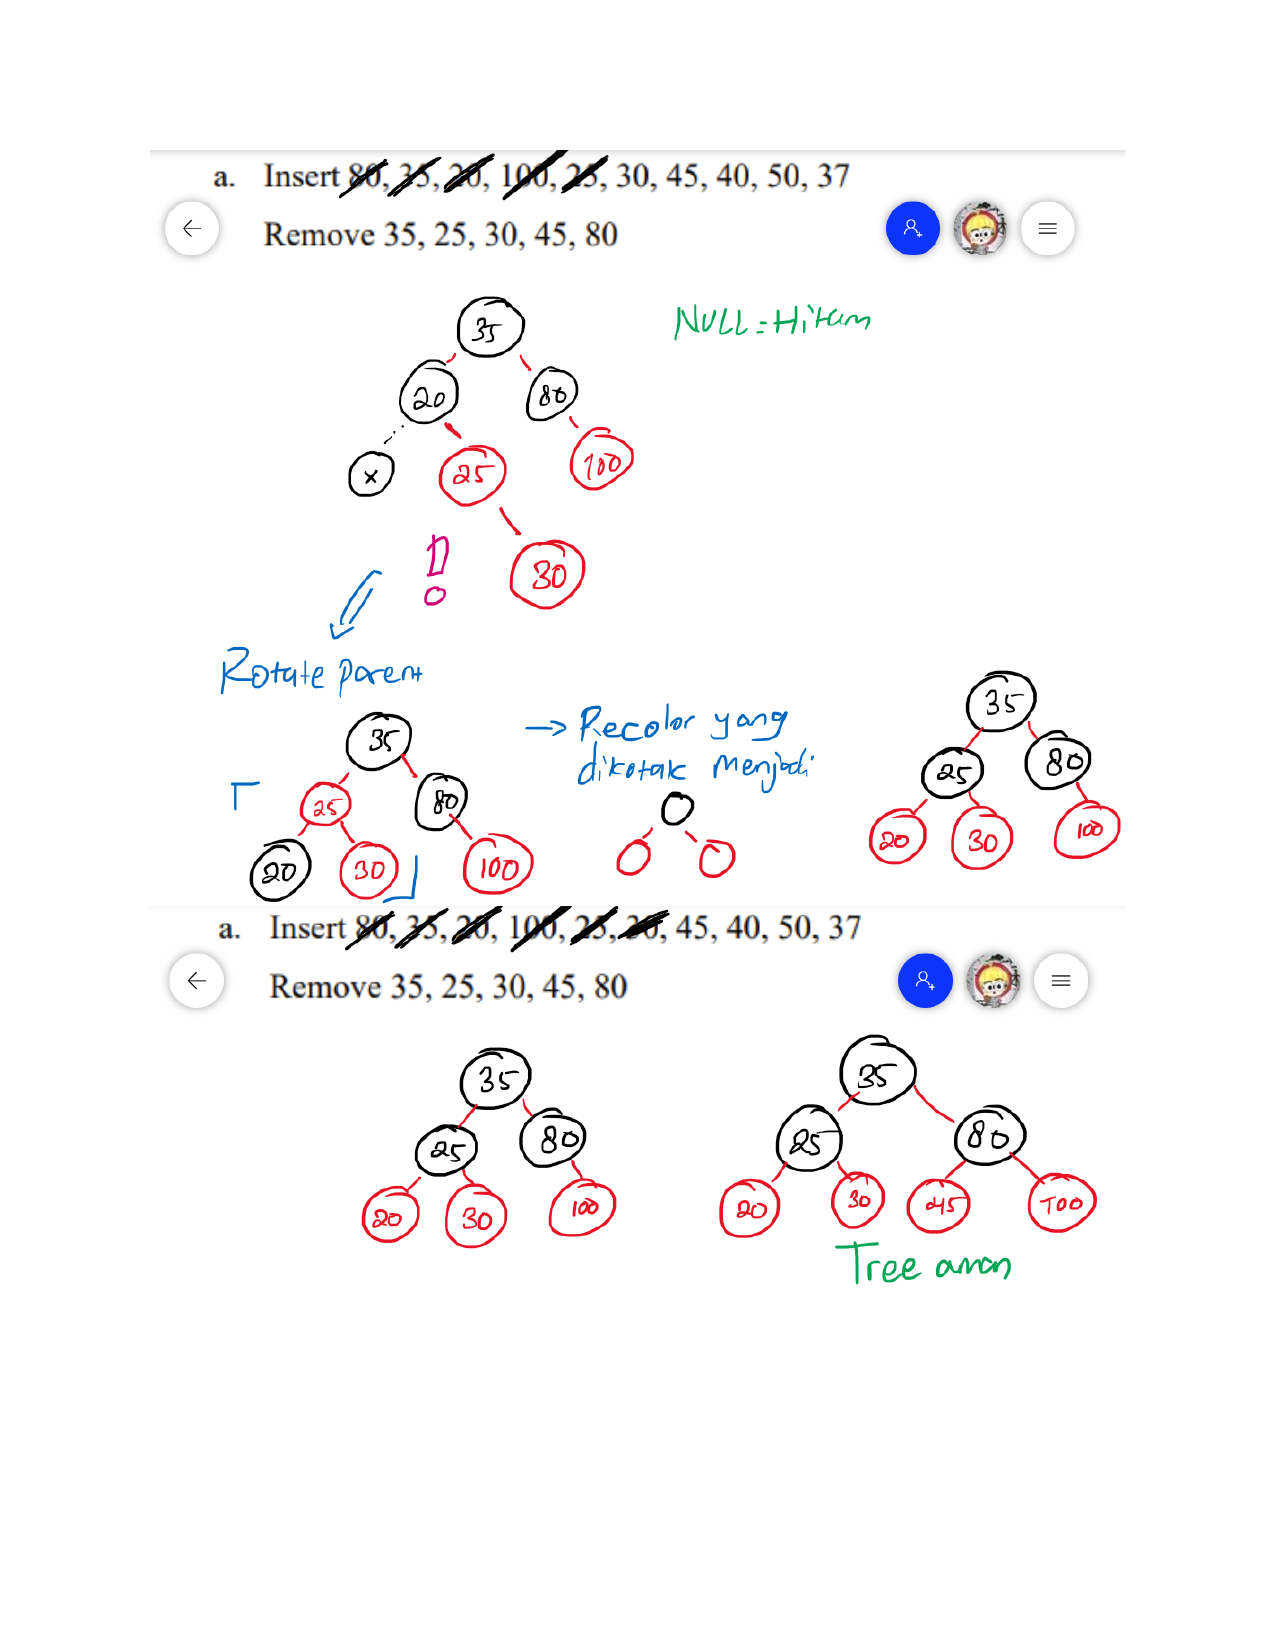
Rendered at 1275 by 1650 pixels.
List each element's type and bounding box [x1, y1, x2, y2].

picture [150, 906, 1125, 1311]
picture [150, 150, 1125, 905]
